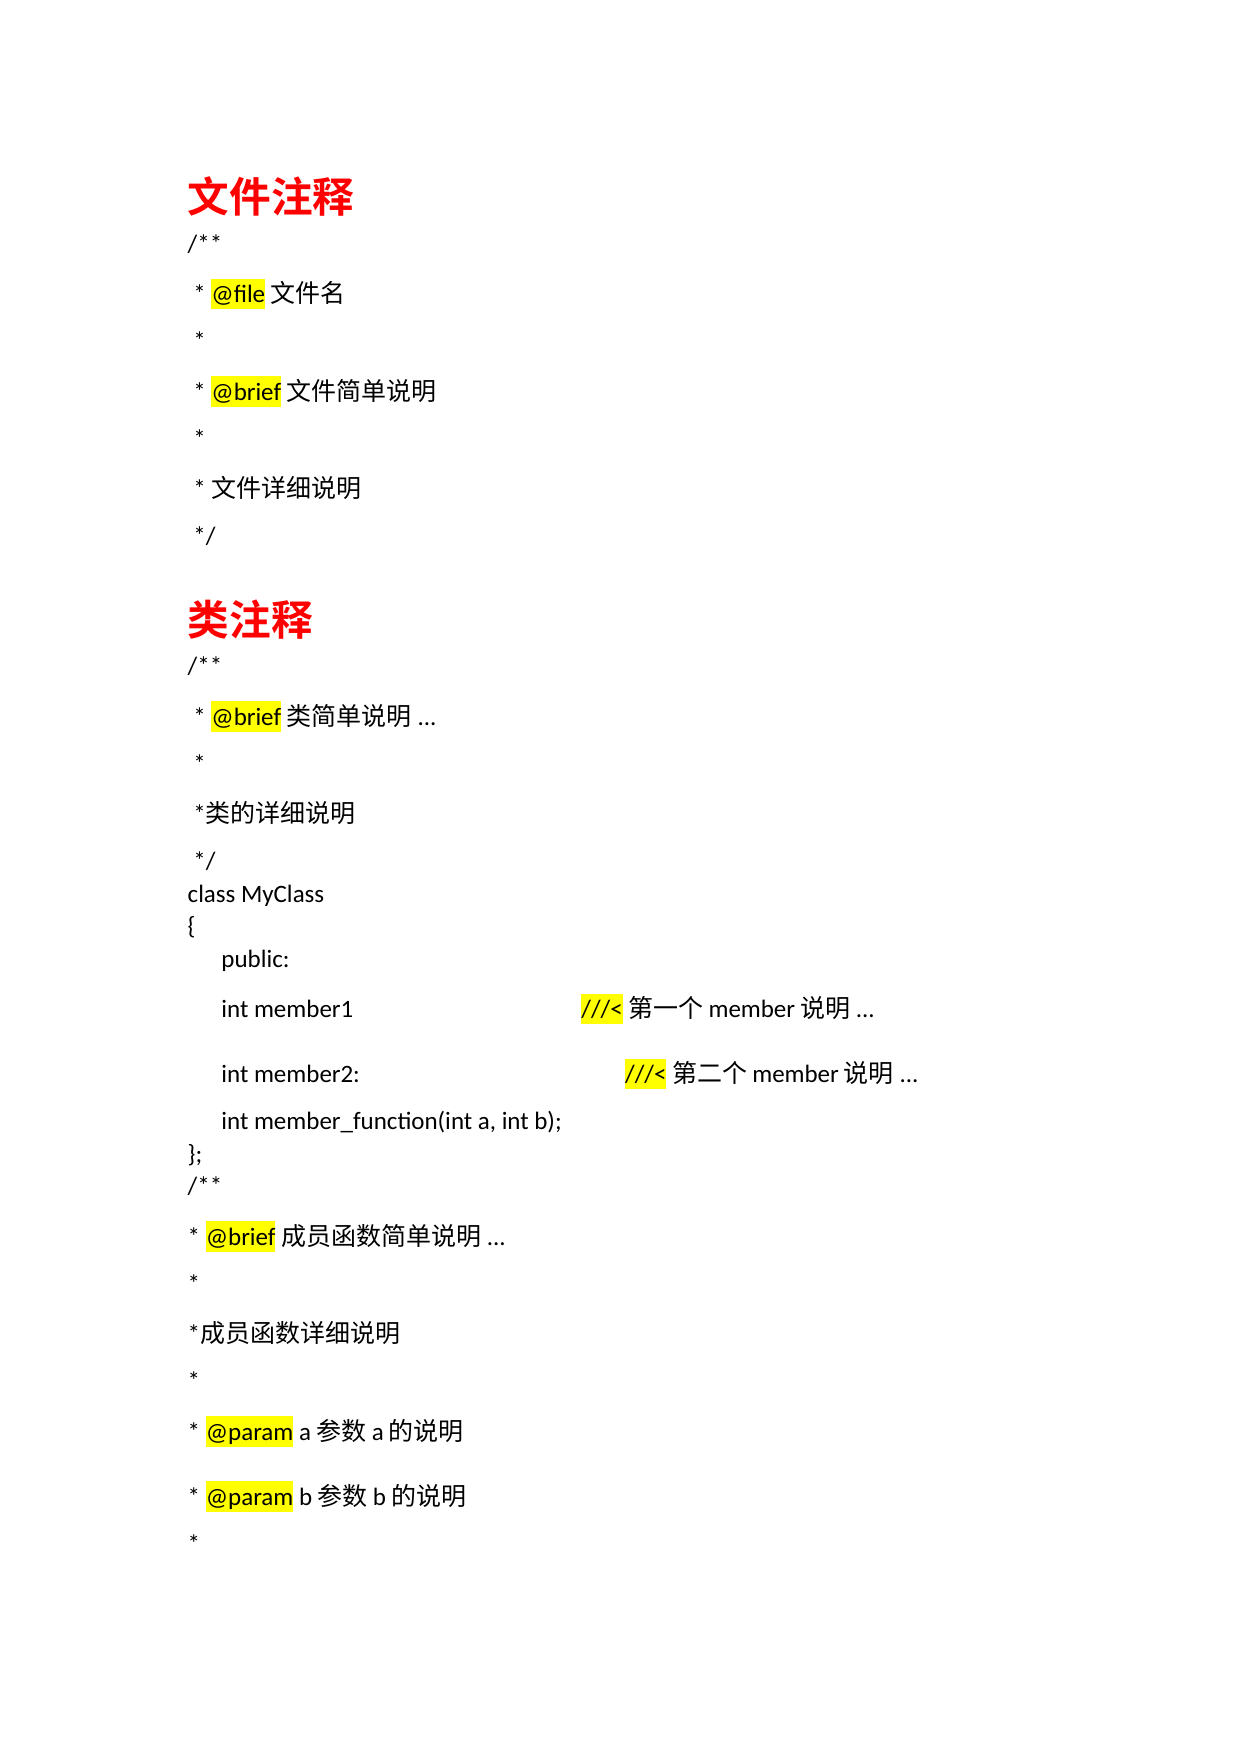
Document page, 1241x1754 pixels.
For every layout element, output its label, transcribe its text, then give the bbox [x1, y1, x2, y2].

text *成员函数详细说明 [187, 1299, 1053, 1364]
text /** [187, 1169, 1053, 1202]
text 类注释 [187, 584, 1053, 649]
text * 文件详细说明 [187, 454, 1053, 519]
text /** [187, 227, 1053, 259]
text * [187, 1267, 1053, 1299]
text * [187, 747, 1053, 779]
text */ [187, 519, 1053, 552]
text *类的详细说明 [187, 779, 1053, 844]
text */ [187, 844, 1053, 877]
text /** [187, 649, 1053, 682]
text * @param b 参数b的说明 [187, 1462, 1053, 1527]
text * [187, 1527, 1053, 1559]
text * @brief 类简单说明 ... [187, 682, 1053, 747]
text public: [187, 942, 1053, 974]
text * [187, 422, 1053, 454]
text * [187, 1364, 1053, 1397]
text * @file 文件名 [187, 259, 1053, 324]
text }; [187, 1137, 1053, 1169]
text * @brief 文件简单说明 [187, 357, 1053, 422]
text * [187, 324, 1053, 357]
text { [187, 909, 1053, 942]
text int member1 ///< 第一个member说明 ... [187, 974, 1053, 1039]
text int member_function(int a, int b); [187, 1104, 1053, 1137]
text class MyClass [187, 877, 1053, 909]
text 文件注释 [187, 162, 1053, 227]
text int member2: ///< 第二个member说明 ... [187, 1039, 1053, 1104]
text * @brief 成员函数简单说明 ... [187, 1202, 1053, 1267]
text * @param a 参数a的说明 [187, 1397, 1053, 1462]
